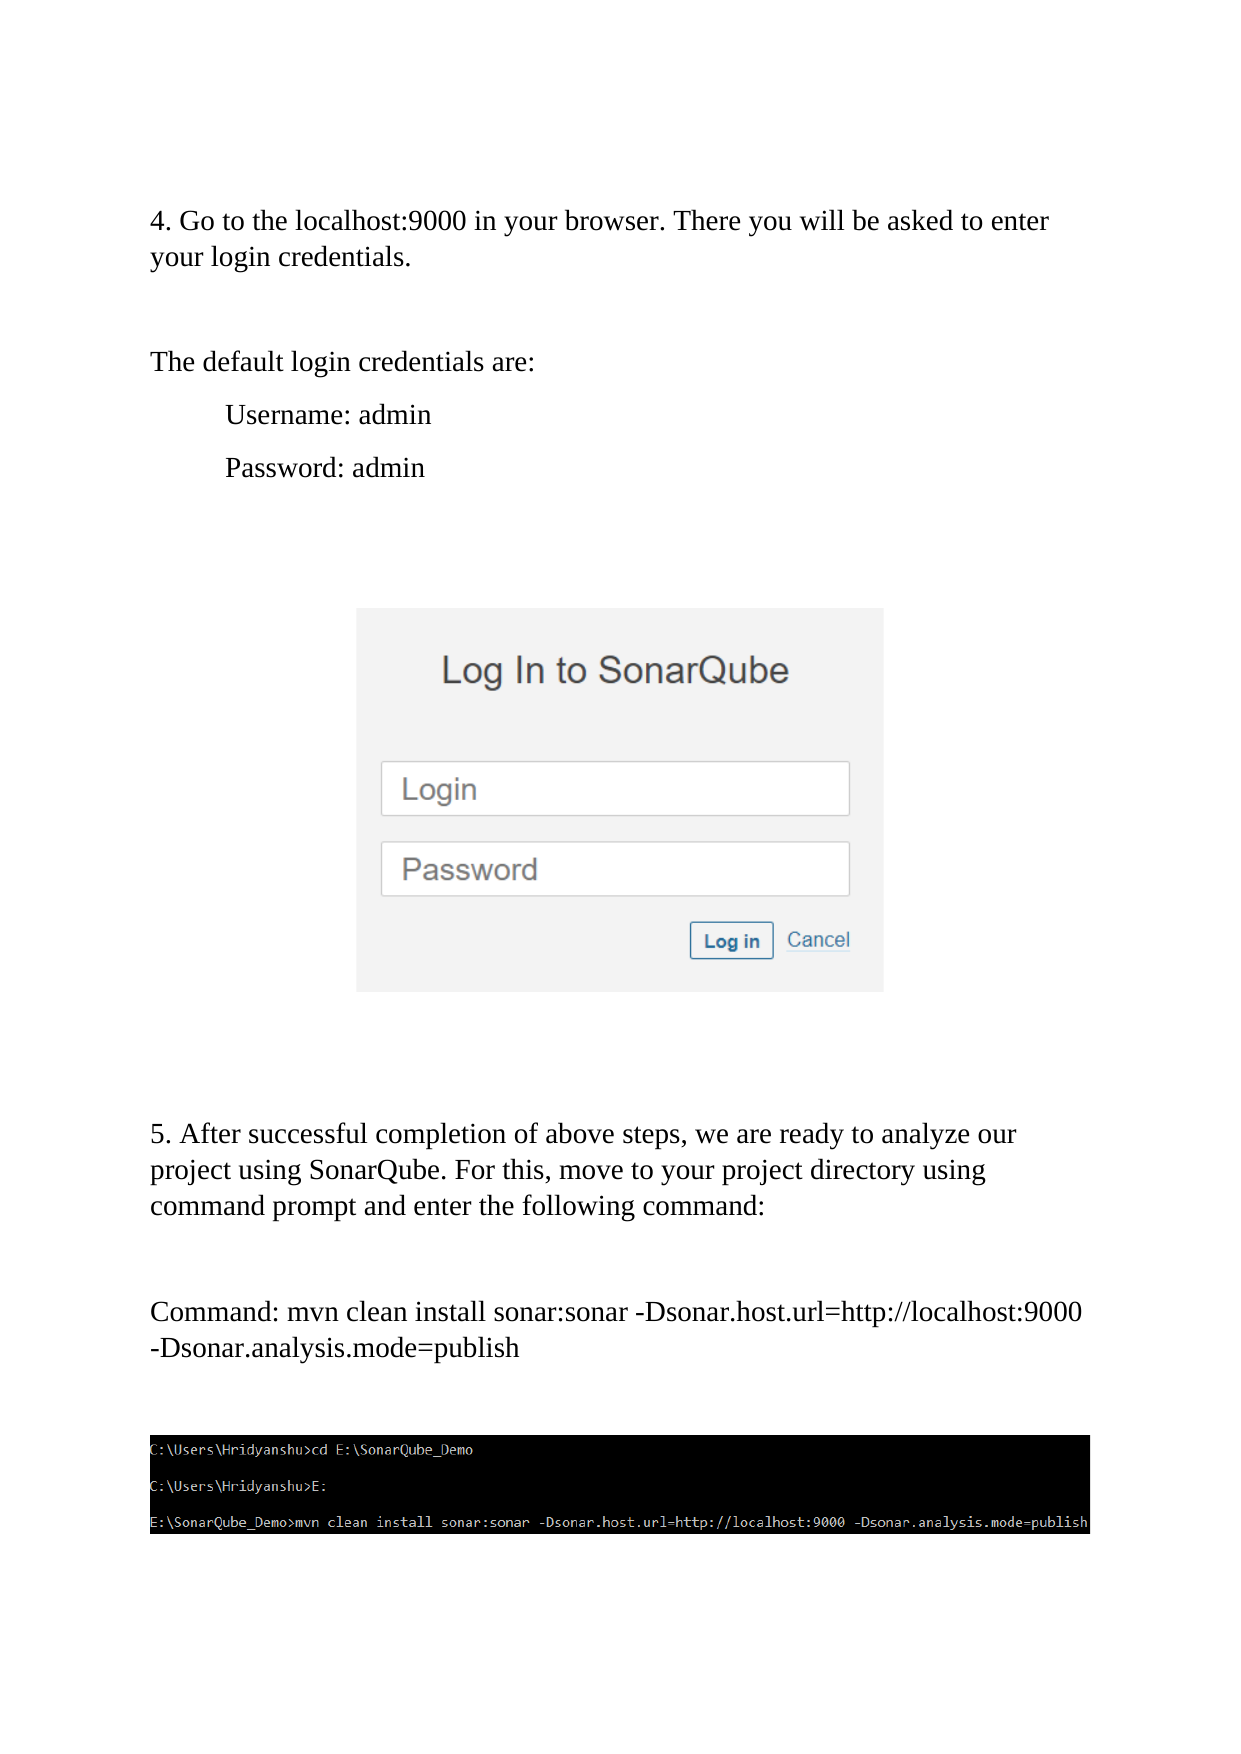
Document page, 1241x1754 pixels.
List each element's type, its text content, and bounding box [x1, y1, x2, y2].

text Password: admin [150, 450, 1090, 484]
text 5. After successful completion of above steps, we are ready to analyze our project using SonarQube. For this, move to your project directory using command prompt and enter the following command: [150, 1116, 1090, 1222]
picture [356, 608, 884, 992]
picture [150, 1435, 1091, 1534]
text Command: mvn clean install sonar:sonar -Dsonar.host.url=http://localhost:9000 -Dsonar.analysis.mode=publish [150, 1294, 1090, 1363]
text 4. Go to the localhost:9000 in your browser. There you will be asked to enter your login credentials. [150, 203, 1090, 272]
text Username: admin [150, 397, 1090, 431]
text The default login credentials are: [150, 344, 1090, 378]
